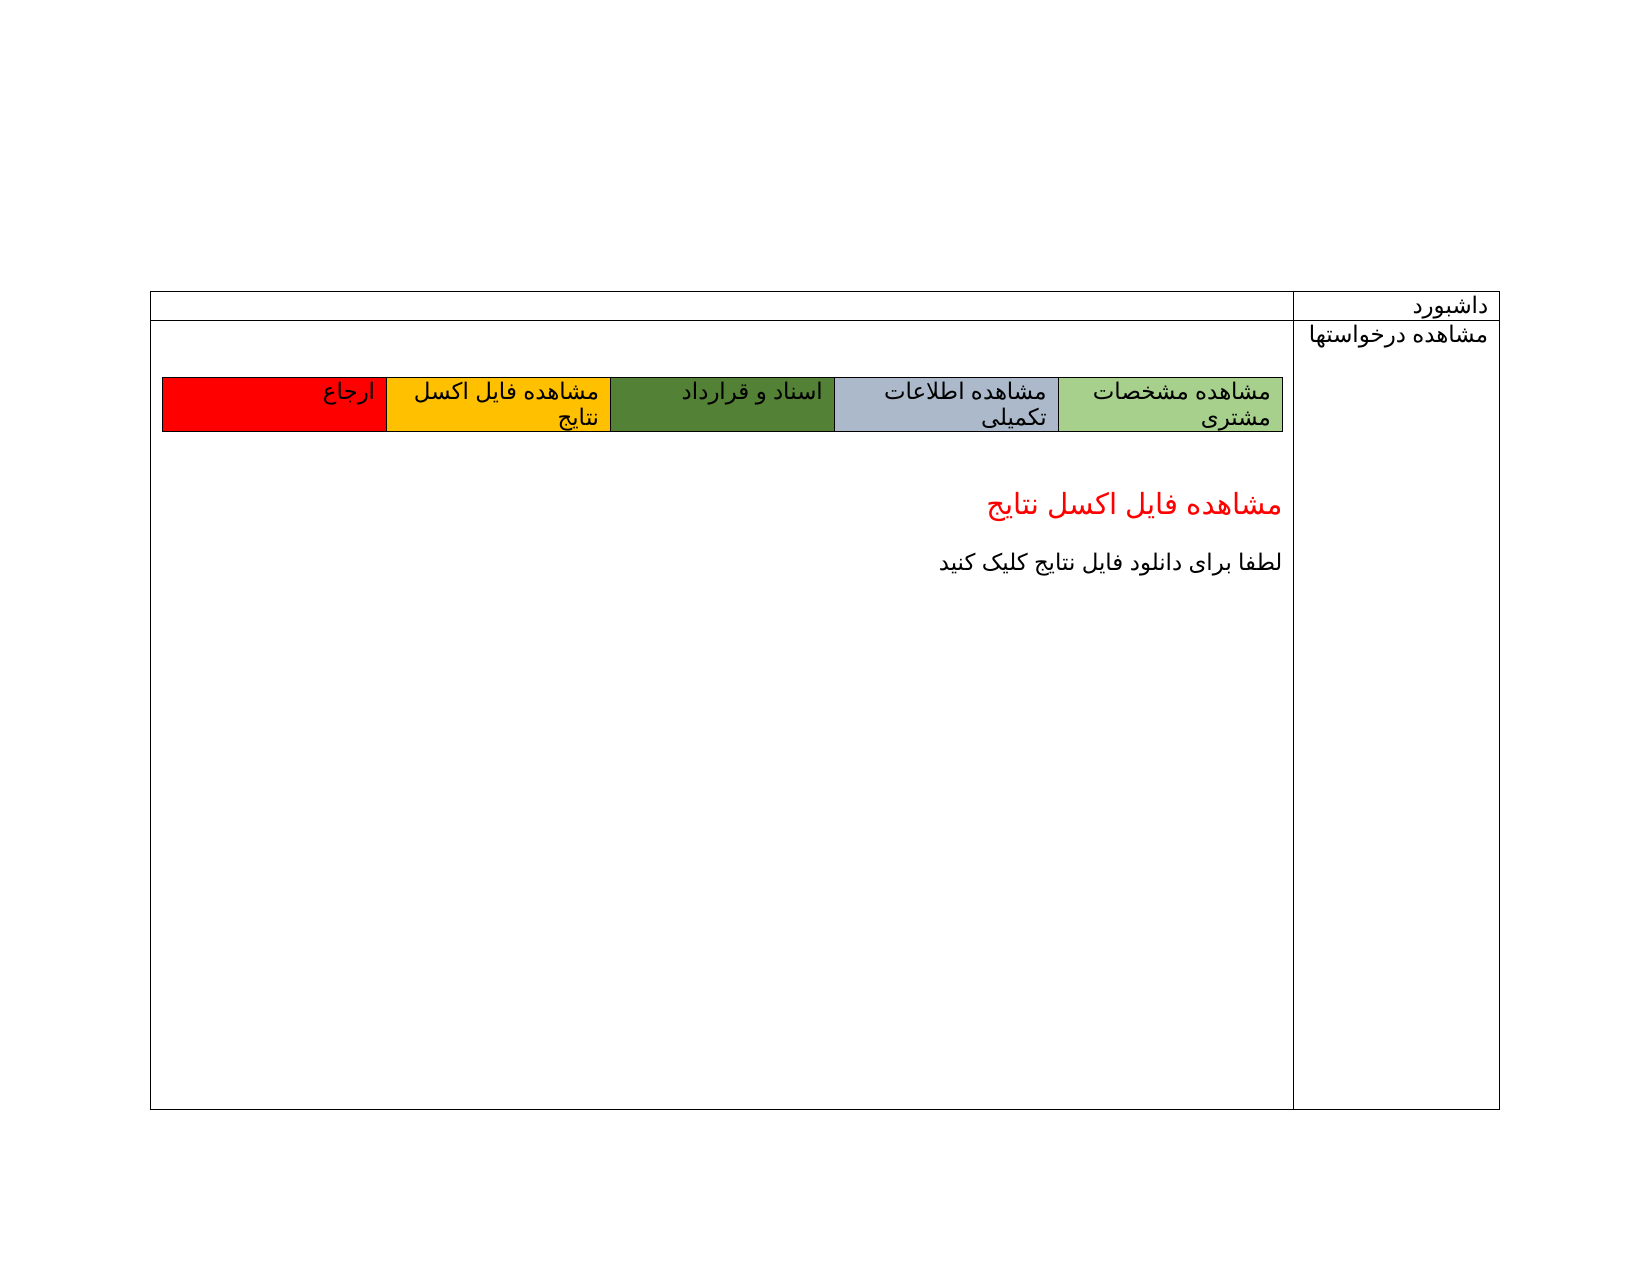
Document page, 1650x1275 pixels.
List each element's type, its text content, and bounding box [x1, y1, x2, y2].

table_header [151, 292, 1293, 320]
table_header داشبورد [1294, 292, 1499, 320]
table_cell مشاهده فایل اکسل نتایج لطفا برای دانلود فایل نتایج کلیک کنید [151, 321, 1293, 1109]
table_cell مشاهده درخواستها [1294, 321, 1499, 1109]
